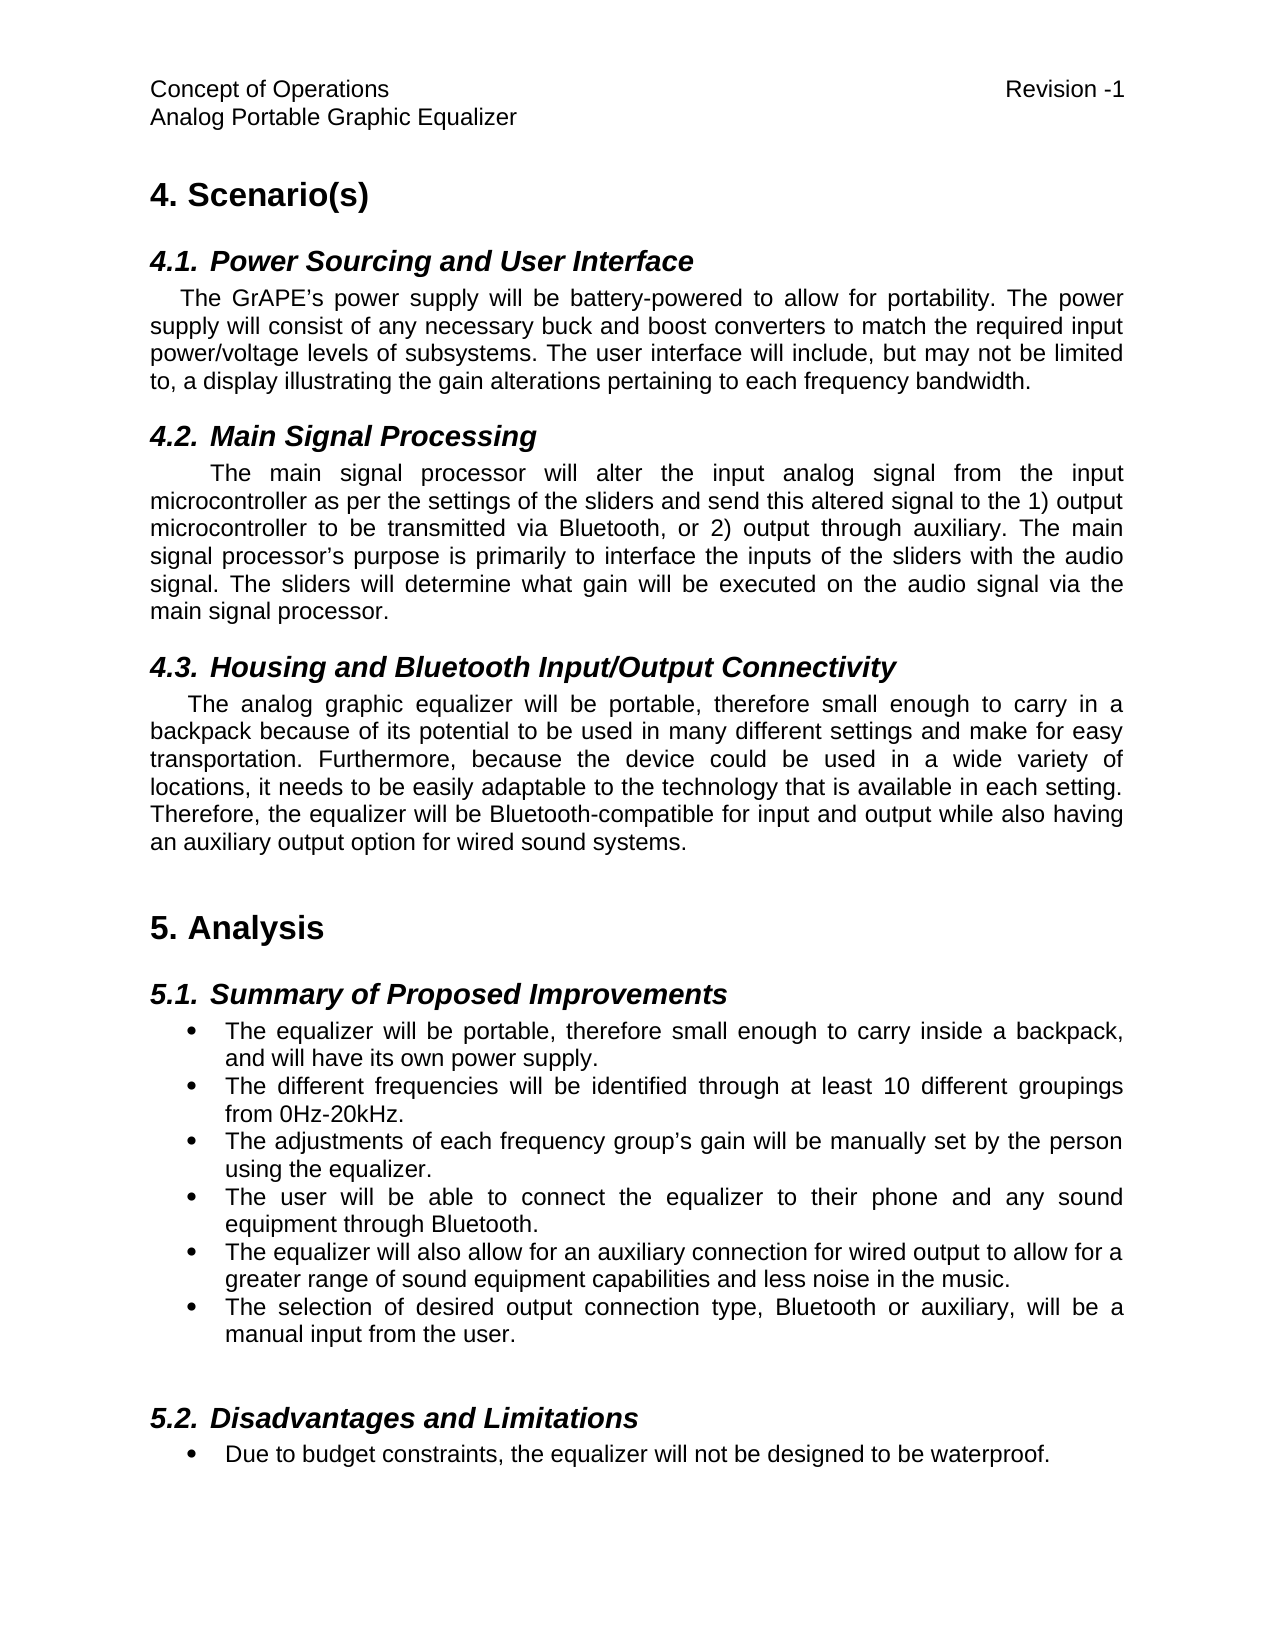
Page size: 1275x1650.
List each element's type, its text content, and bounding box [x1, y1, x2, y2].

list The adjustments of each frequency group’s gain will be manually set by the person using the equalizer. [187, 1127, 1125, 1182]
list The user will be able to connect the equalizer to their phone and any sound equipment through Bluetooth. [187, 1182, 1125, 1238]
subtitle Analysis [150, 908, 1125, 946]
text The main signal processor will alter the input analog signal from the input microcontroller as per the settings of the sliders and send this altered signal to the 1) output microcontroller to be transmitted via Bluetooth, or 2) output through auxiliary. The main signal processor’s purpose is primarily to interface the inputs of the sliders with the audio signal. The sliders will determine what gain will be executed on the audio signal via the main signal processor. [150, 459, 1125, 625]
list Due to budget constraints, the equalizer will not be designed to be waterproof. [187, 1440, 1125, 1468]
subtitle Power Sourcing and User Interface [150, 244, 1125, 278]
list The selection of desired output connection type, Bluetooth or auxiliary, will be a manual input from the user. [187, 1293, 1125, 1348]
subtitle Scenario(s) [150, 175, 1125, 213]
subtitle Main Signal Processing [150, 419, 1125, 453]
subtitle Summary of Proposed Improvements [150, 977, 1125, 1011]
text The GrAPE’s power supply will be battery-powered to allow for portability. The power supply will consist of any necessary buck and boost converters to match the required input power/voltage levels of subsystems. The user interface will include, but may not be limited to, a display illustrating the gain alterations pertaining to each frequency bandwidth. [150, 284, 1125, 394]
subtitle Housing and Bluetooth Input/Output Connectivity [150, 650, 1125, 683]
list The equalizer will also allow for an auxiliary connection for wired output to allow for a greater range of sound equipment capabilities and less noise in the music. [187, 1238, 1125, 1293]
list The different frequencies will be identified through at least 10 different groupings from 0Hz-20kHz. [187, 1072, 1125, 1127]
list The equalizer will be portable, therefore small enough to carry inside a backpack, and will have its own power supply. [187, 1017, 1125, 1072]
text The analog graphic equalizer will be portable, therefore small enough to carry in a backpack because of its potential to be used in many different settings and make for easy transportation. Furthermore, because the device could be used in a wide variety of locations, it needs to be easily adaptable to the technology that is available in each setting. Therefore, the equalizer will be Bluetooth-compatible for input and output while also having an auxiliary output option for wired sound systems. [150, 689, 1125, 855]
subtitle Disadvantages and Limitations [150, 1401, 1125, 1434]
